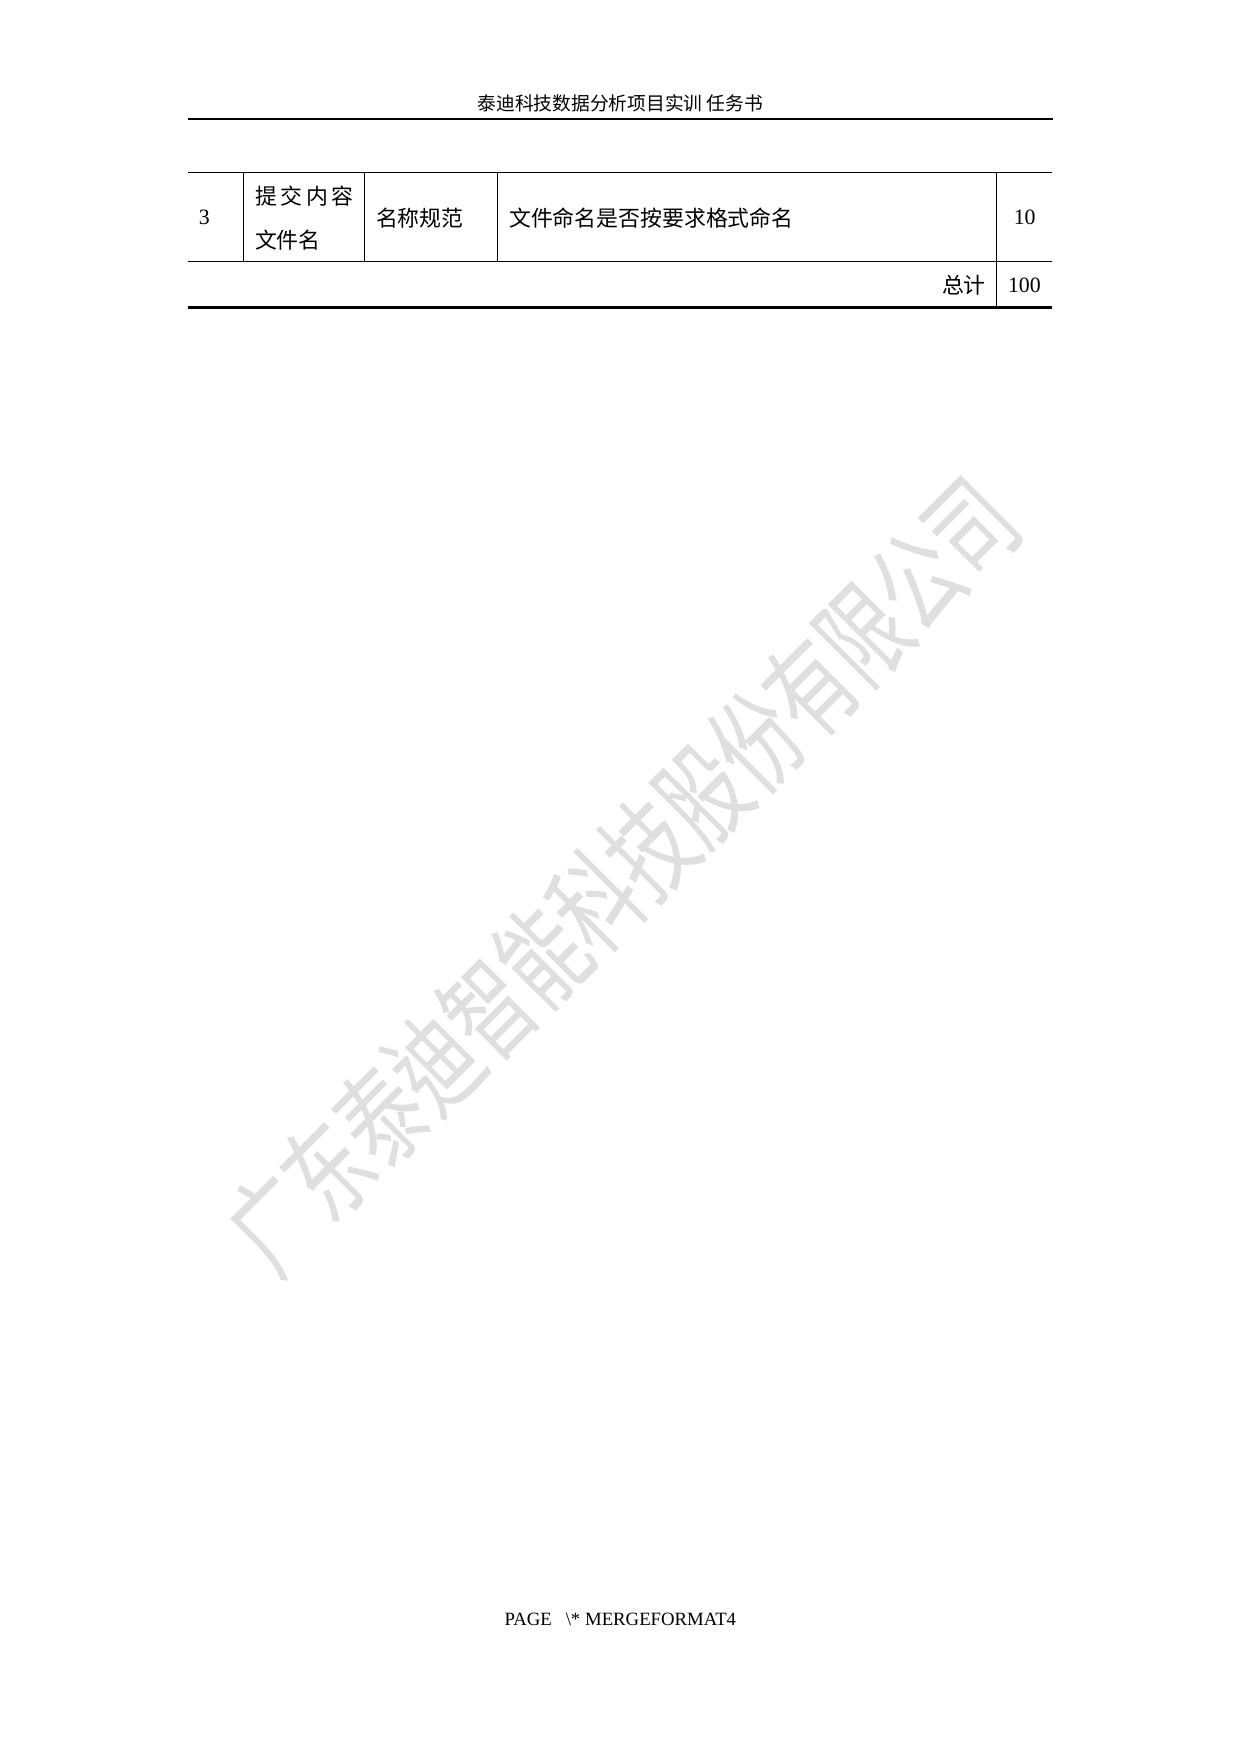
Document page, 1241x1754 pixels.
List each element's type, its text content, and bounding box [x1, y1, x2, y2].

table_cell 100 [997, 262, 1052, 306]
table_cell 3 [188, 173, 243, 261]
table_cell 提交内容文件名 [244, 173, 364, 261]
table_cell 总计 [188, 262, 996, 306]
table_cell 文件命名是否按要求格式命名 [498, 173, 996, 261]
table_cell 名称规范 [365, 173, 497, 261]
table_cell 10 [997, 173, 1052, 261]
